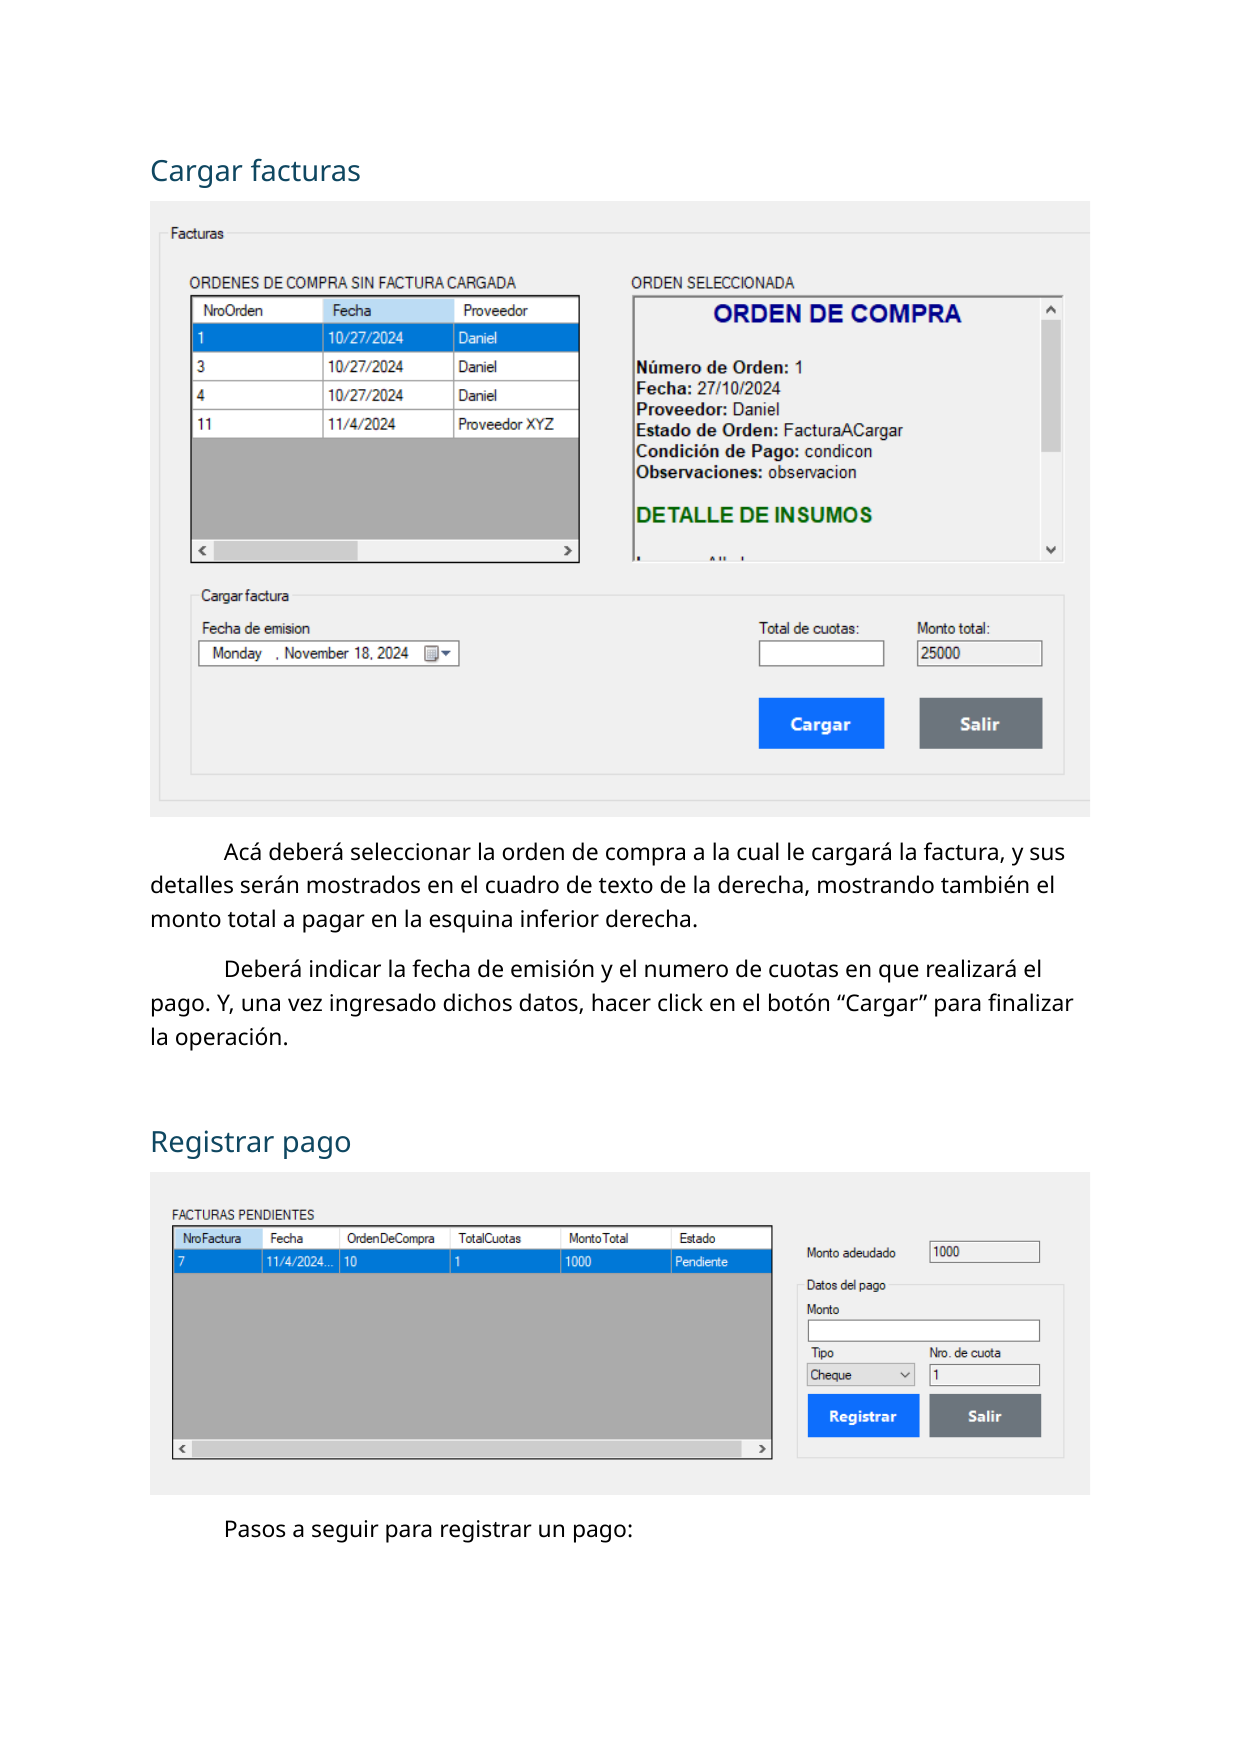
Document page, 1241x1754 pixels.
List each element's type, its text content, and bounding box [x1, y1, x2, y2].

subtitle Registrar pago [150, 1122, 1090, 1161]
subtitle Cargar facturas [150, 150, 1090, 190]
text Pasos a seguir para registrar un pago: [150, 1513, 1090, 1545]
picture [150, 1172, 1091, 1495]
text Acá deberá seleccionar la orden de compra a la cual le cargará la factura, y sus detalles serán mostrados en el cuadro de texto de la derecha, mostrando también el monto total a pagar en la esquina inferior derecha. [150, 835, 1090, 934]
text Deberá indicar la fecha de emisión y el numero de cuotas en que realizará el pago. Y, una vez ingresado dichos datos, hacer click en el botón “Cargar” para finalizar la operación. [150, 953, 1090, 1052]
picture [150, 201, 1091, 817]
